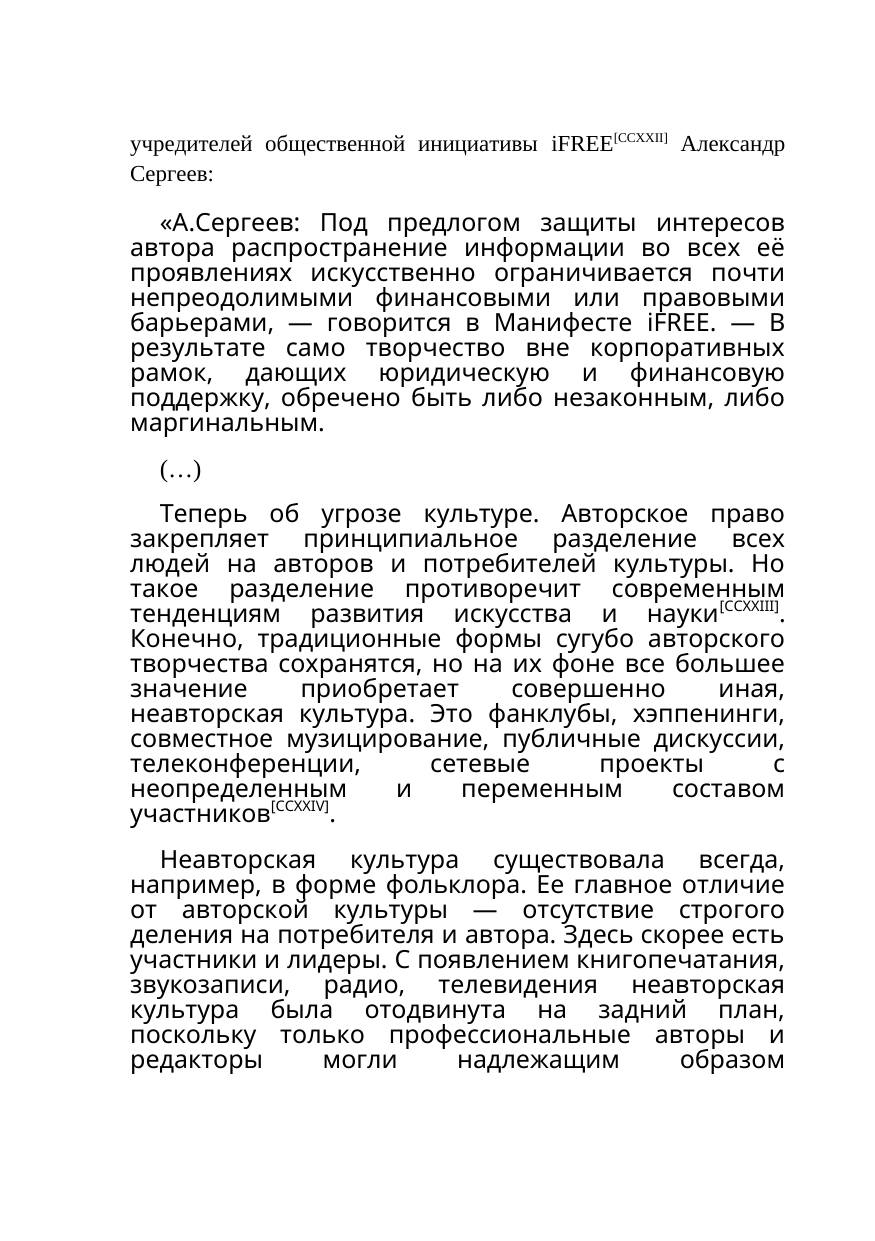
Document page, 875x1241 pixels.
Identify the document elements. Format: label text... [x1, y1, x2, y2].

text (…) [130, 457, 785, 482]
text Теперь об угрозе культуре. Авторское право закрепляет принципиальное разделение всех людей на авторов и потребителей культуры. Но такое разделение противоречит современным тенденциям развития искусства и науки[CCXXIII]. Конечно, традиционные формы сугубо авторского творчества сохранятся, но на их фоне все большее значение приобретает совершенно иная, неавторская культура. Это фанклубы, хэппенинги, совместное музицирование, публичные дискуссии, телеконференции, сетевые проекты с неопределенным и переменным составом участников[CCXXIV]. [130, 503, 785, 828]
text «А.Сергеев: Под предлогом защиты интересов автора распространение информации во всех её проявлениях искусственно ограничивается почти непреодолимыми финансовыми или правовыми барьерами, — говорится в Манифесте iFREE. — В результате само творчество вне корпоративных рамок, дающих юридическую и финансовую поддержку, обречено быть либо незаконным, либо маргинальным. [130, 211, 785, 436]
